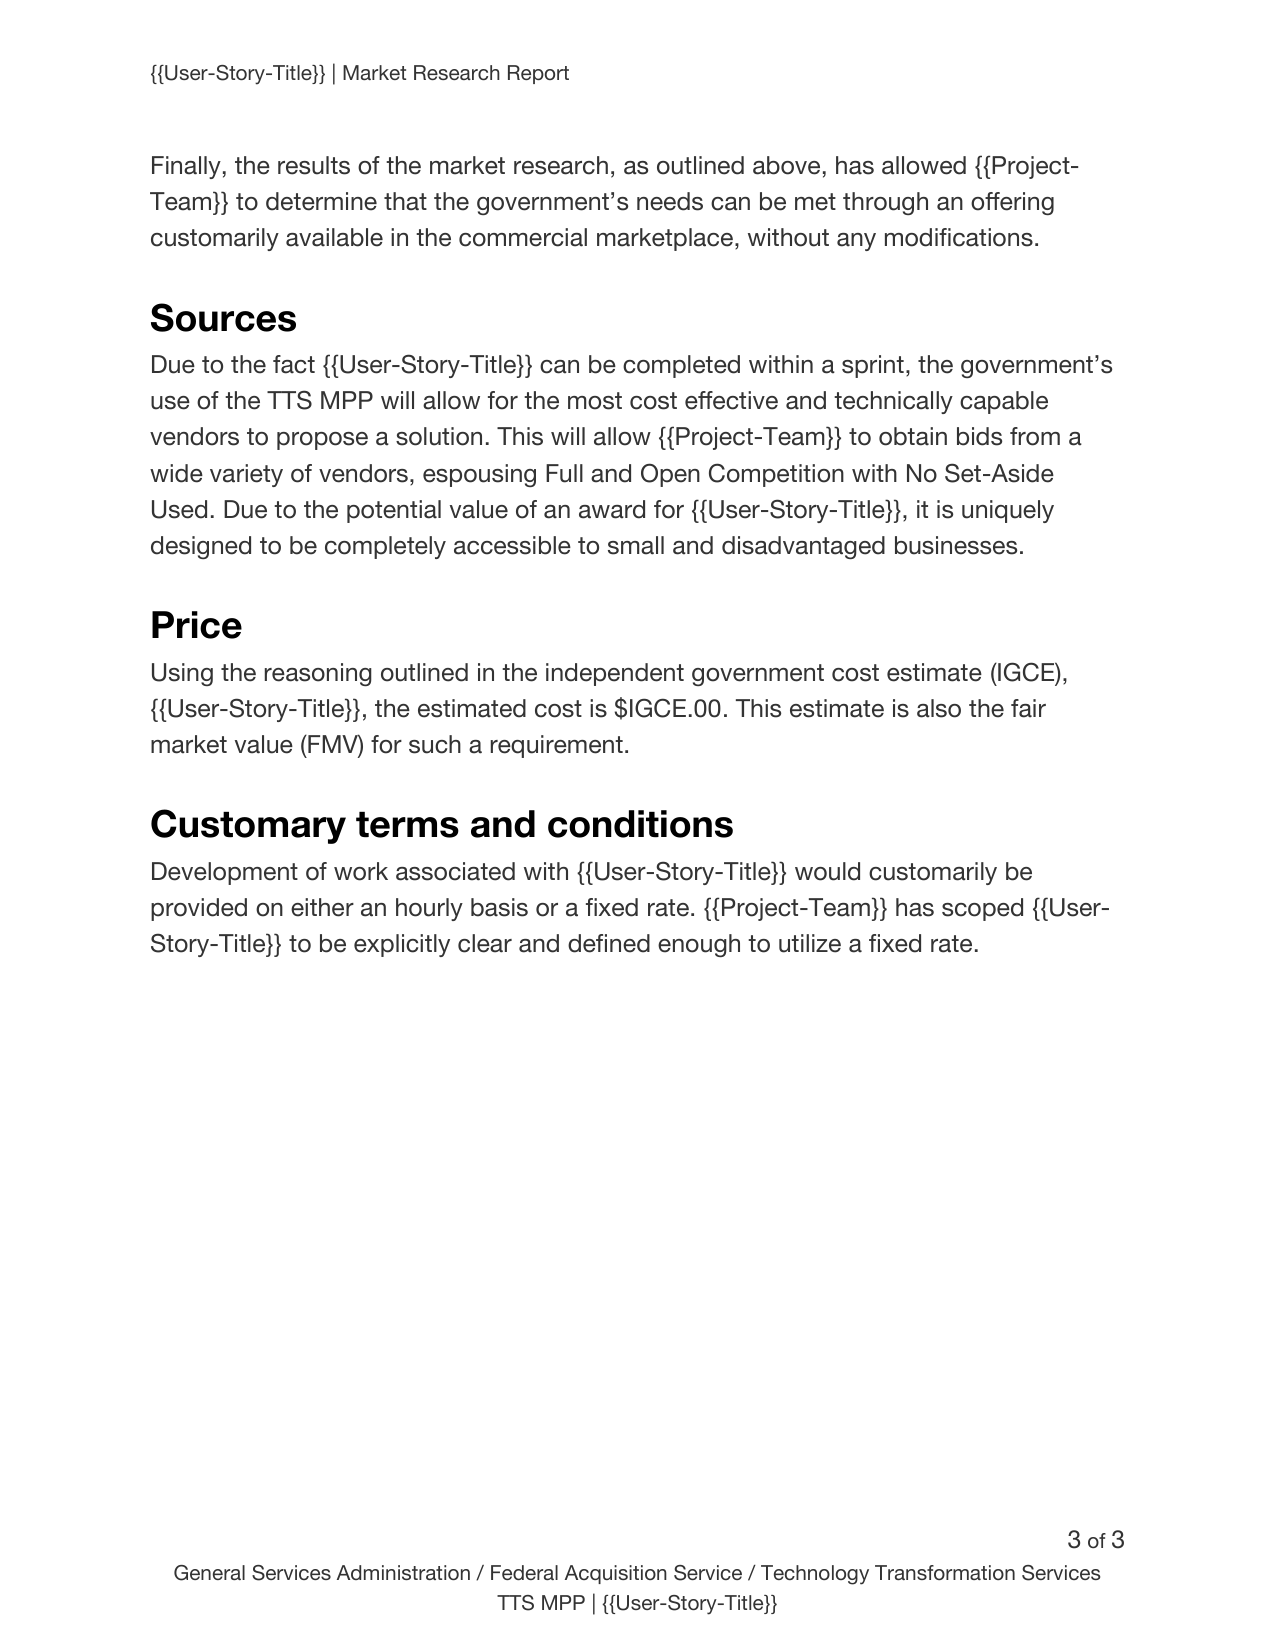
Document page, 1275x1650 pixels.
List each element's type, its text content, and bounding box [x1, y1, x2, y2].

subtitle Price [150, 602, 1125, 649]
text Due to the fact {{User-Story-Title}} can be completed within a sprint, the government’s use of the TTS MPP will allow for the most cost effective and technically capable vendors to propose a solution. This will allow {{Project-Team}} to obtain bids from a wide variety of vendors, espousing Full and Open Competition with No Set-Aside Used. Due to the potential value of an award for {{User-Story-Title}}, it is uniquely designed to be completely accessible to small and disadvantaged businesses. [150, 349, 1125, 561]
subtitle Customary terms and conditions [150, 801, 1125, 848]
text Using the reasoning outlined in the independent government cost estimate (IGCE), {{User-Story-Title}}, the estimated cost is $IGCE.00. This estimate is also the fair market value (FMV) for such a requirement. [150, 657, 1125, 760]
subtitle Sources [150, 295, 1125, 342]
text Development of work associated with {{User-Story-Title}} would customarily be provided on either an hourly basis or a fixed rate. {{Project-Team}} has scoped {{User-Story-Title}} to be explicitly clear and defined enough to utilize a fixed rate. [150, 856, 1125, 959]
text Finally, the results of the market research, as outlined above, has allowed {{Project-Team}} to determine that the government’s needs can be met through an offering customarily available in the commercial marketplace, without any modifications. [150, 150, 1125, 254]
